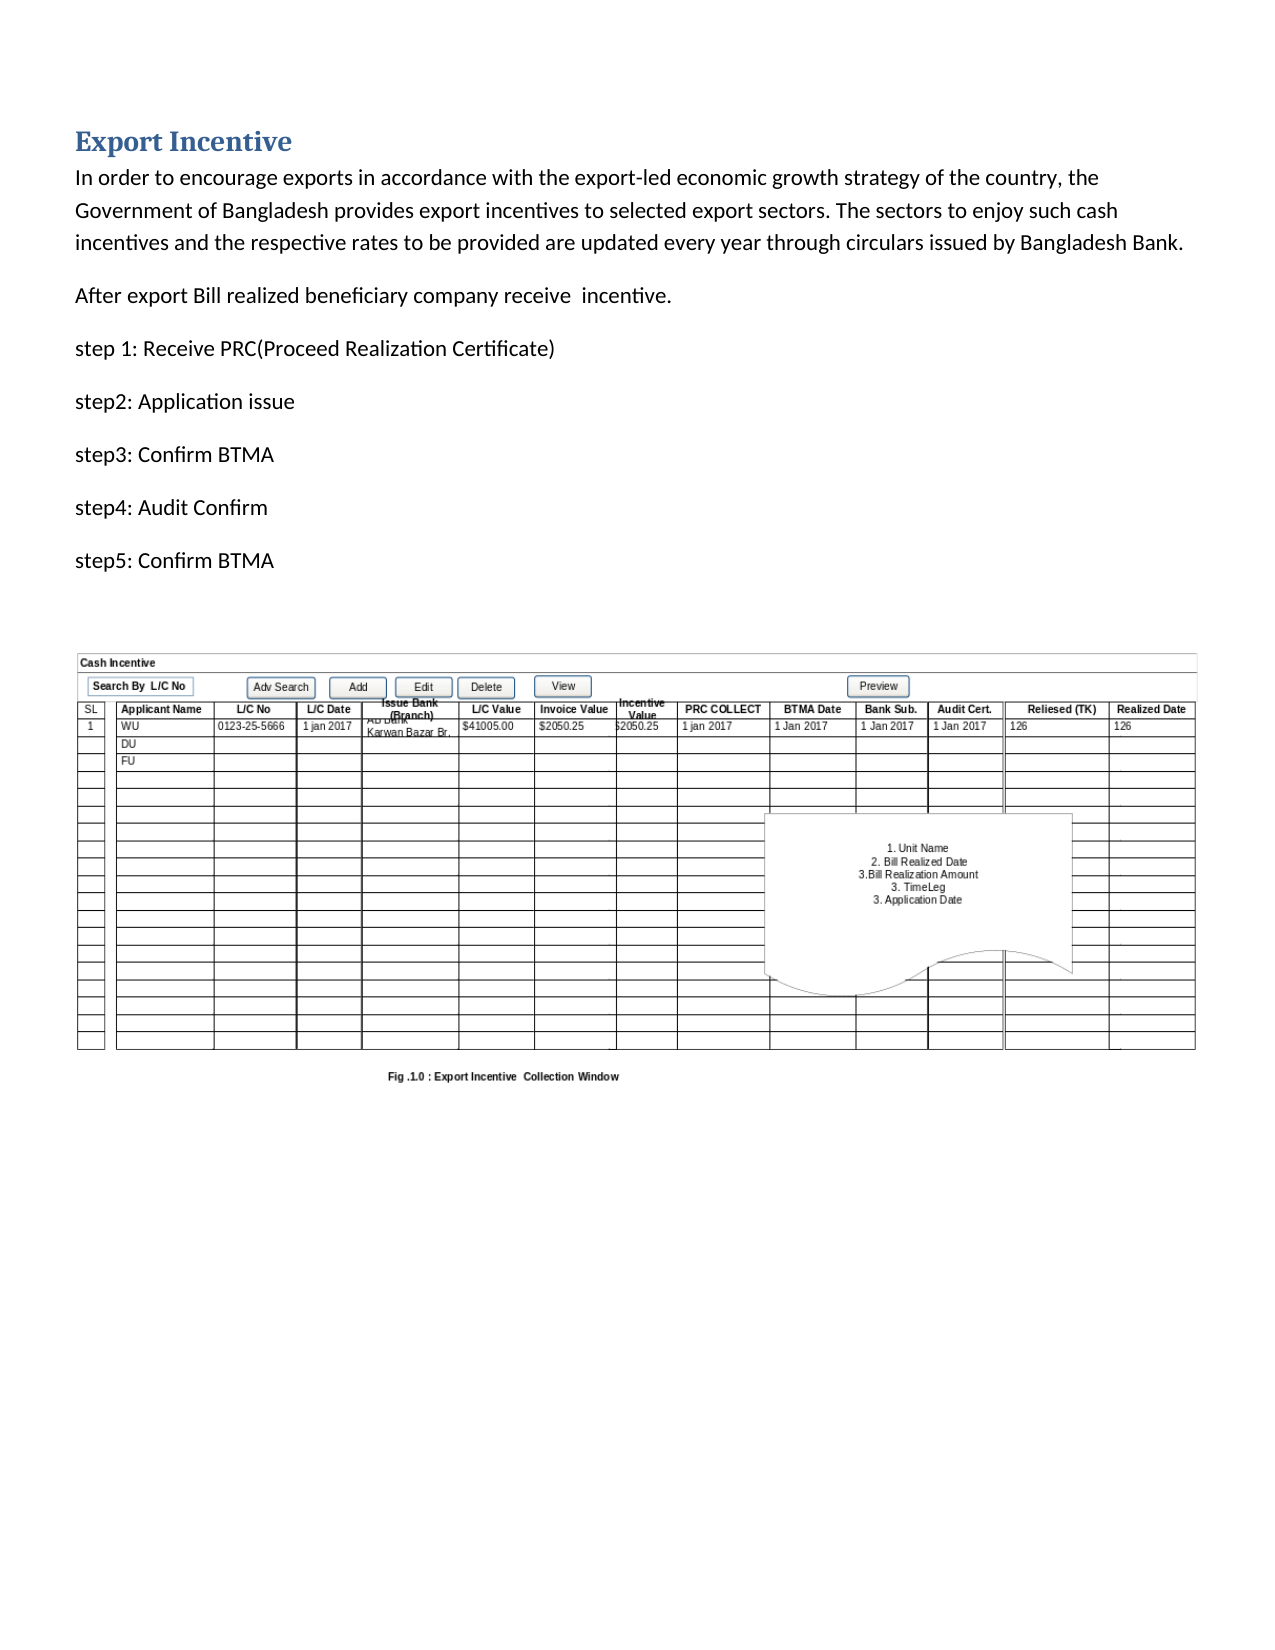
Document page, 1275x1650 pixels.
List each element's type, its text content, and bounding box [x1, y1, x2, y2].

text step 1: Receive PRC(Proceed Realization Certificate) [75, 334, 1200, 362]
text step5: Confirm BTMA [75, 546, 1200, 574]
text In order to encourage exports in accordance with the export-led economic growth strategy of the country, the Government of Bangladesh provides export incentives to selected export sectors. The sectors to enjoy such cash incentives and the respective rates to be provided are updated every year through circulars issued by Bangladesh Bank. [75, 163, 1200, 256]
text step3: Confirm BTMA [75, 440, 1200, 468]
text step4: Audit Confirm [75, 493, 1200, 521]
text After export Bill realized beneficiary company receive incentive. [75, 281, 1200, 309]
text step2: Application issue [75, 387, 1200, 415]
subtitle Export Incentive [75, 125, 1200, 158]
